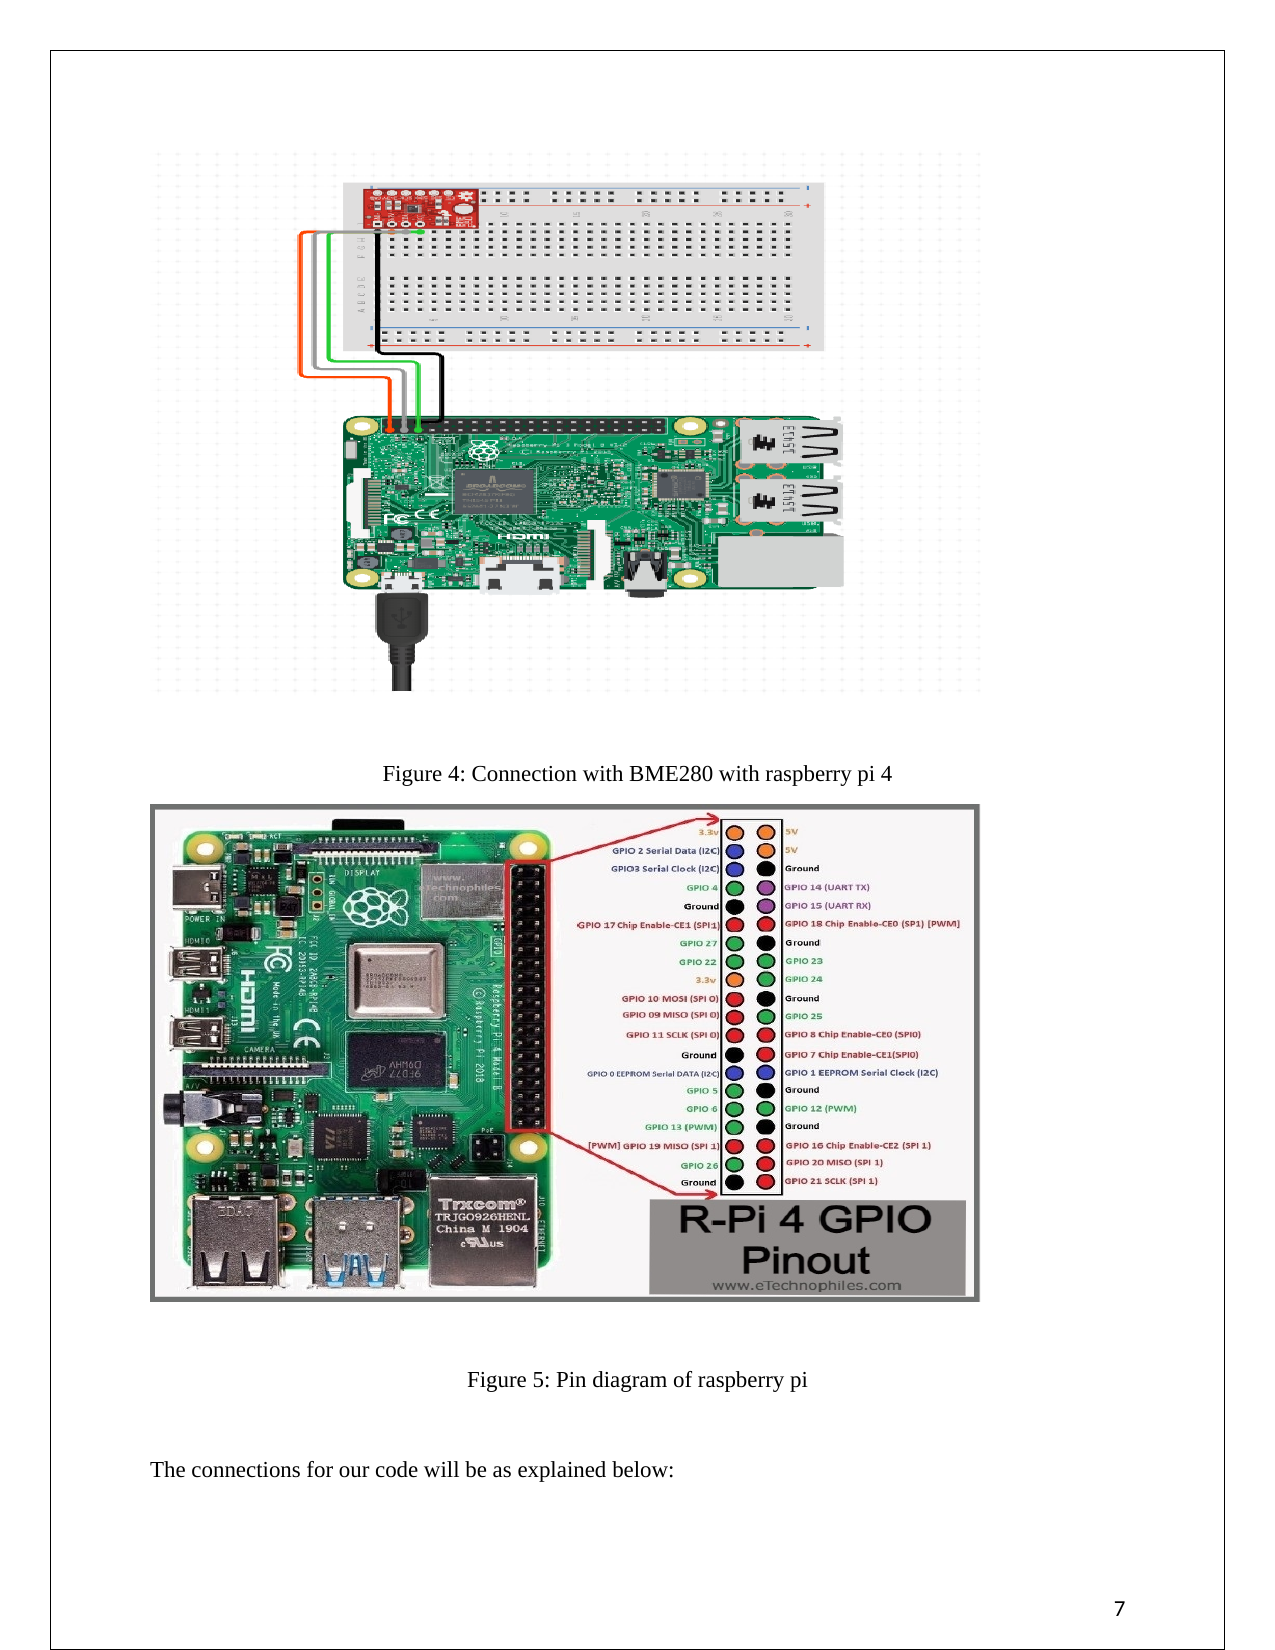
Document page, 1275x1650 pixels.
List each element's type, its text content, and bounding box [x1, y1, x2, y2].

text Figure 5: Pin diagram of raspberry pi [150, 1366, 1125, 1392]
picture [150, 804, 981, 1302]
picture [150, 150, 981, 696]
text Figure 4: Connection with BME280 with raspberry pi 4 [150, 759, 1125, 786]
text The connections for our code will be as explained below: [150, 1456, 1125, 1482]
